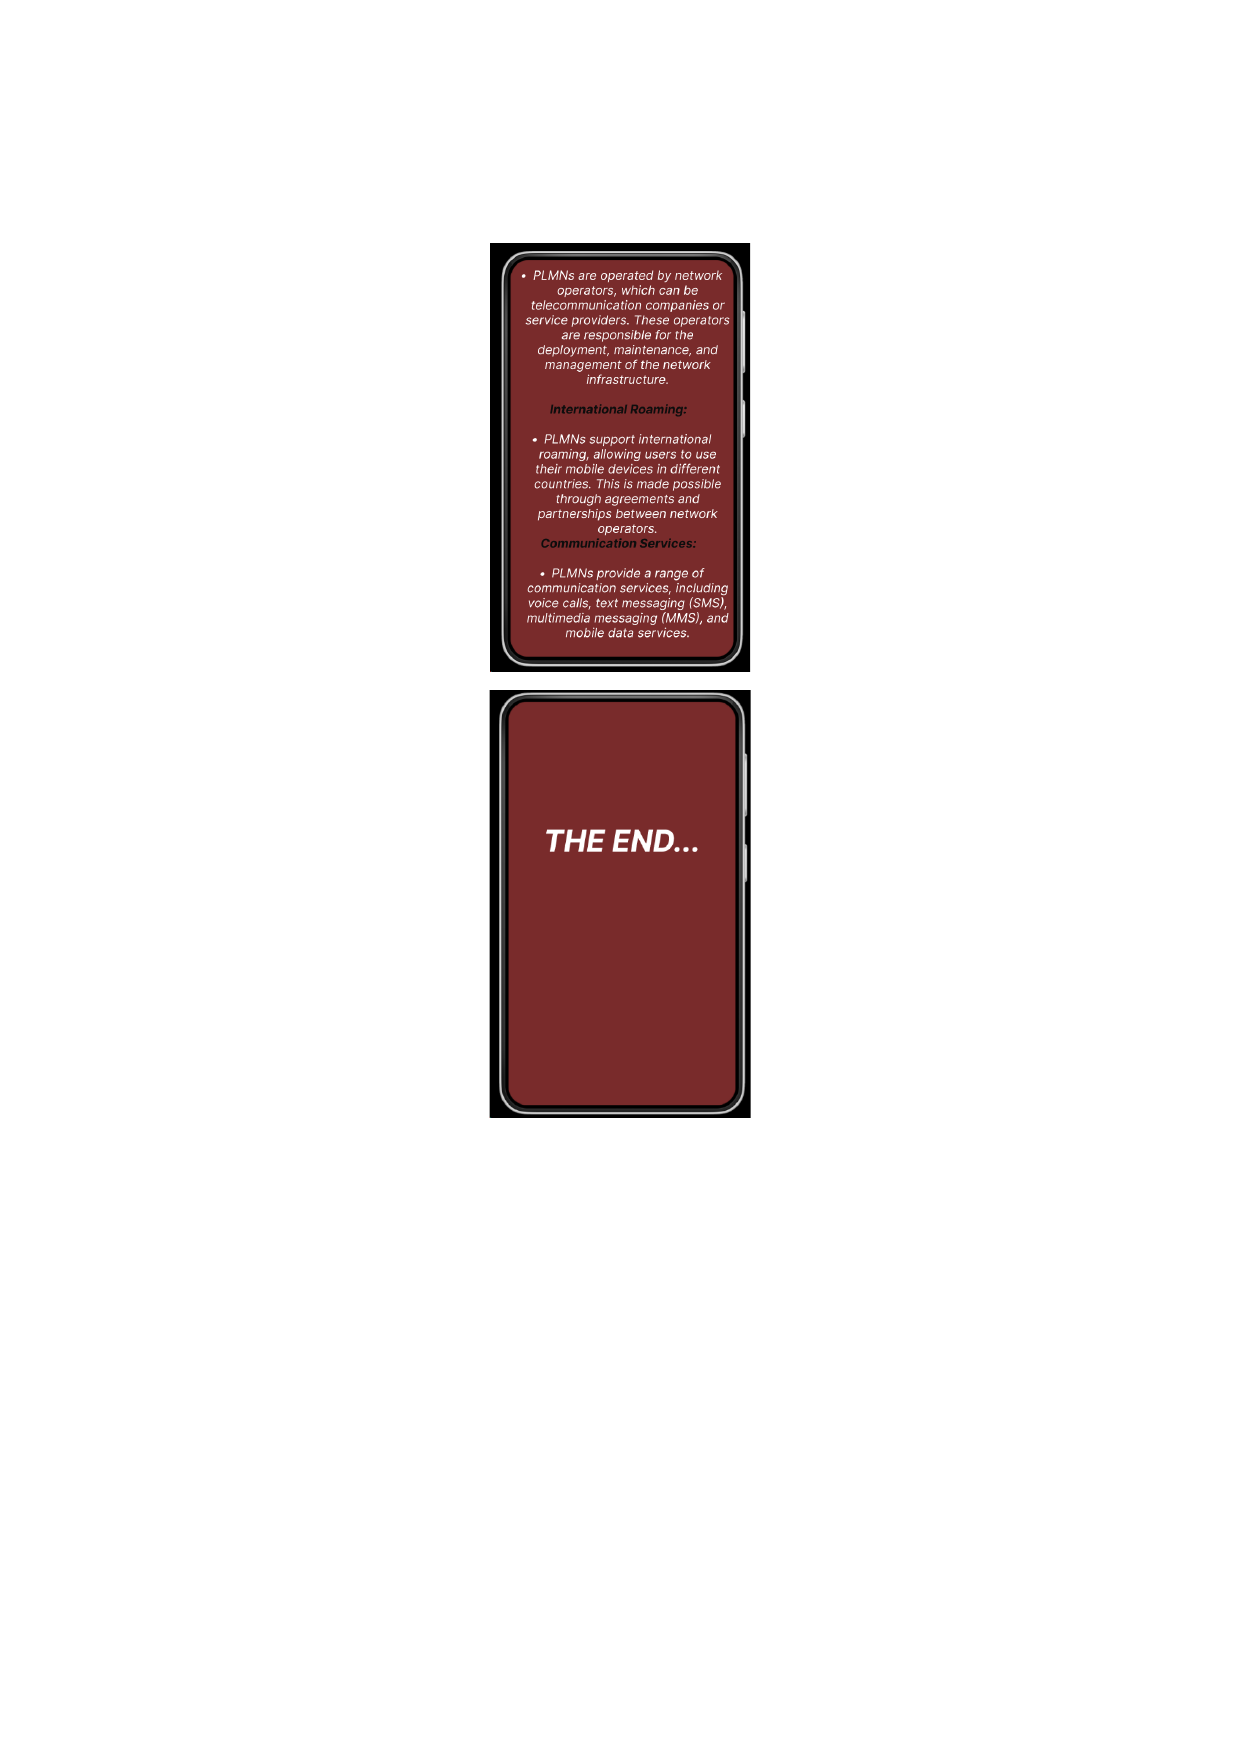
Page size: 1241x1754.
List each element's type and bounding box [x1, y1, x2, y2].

picture [489, 690, 751, 1118]
picture [490, 243, 750, 672]
